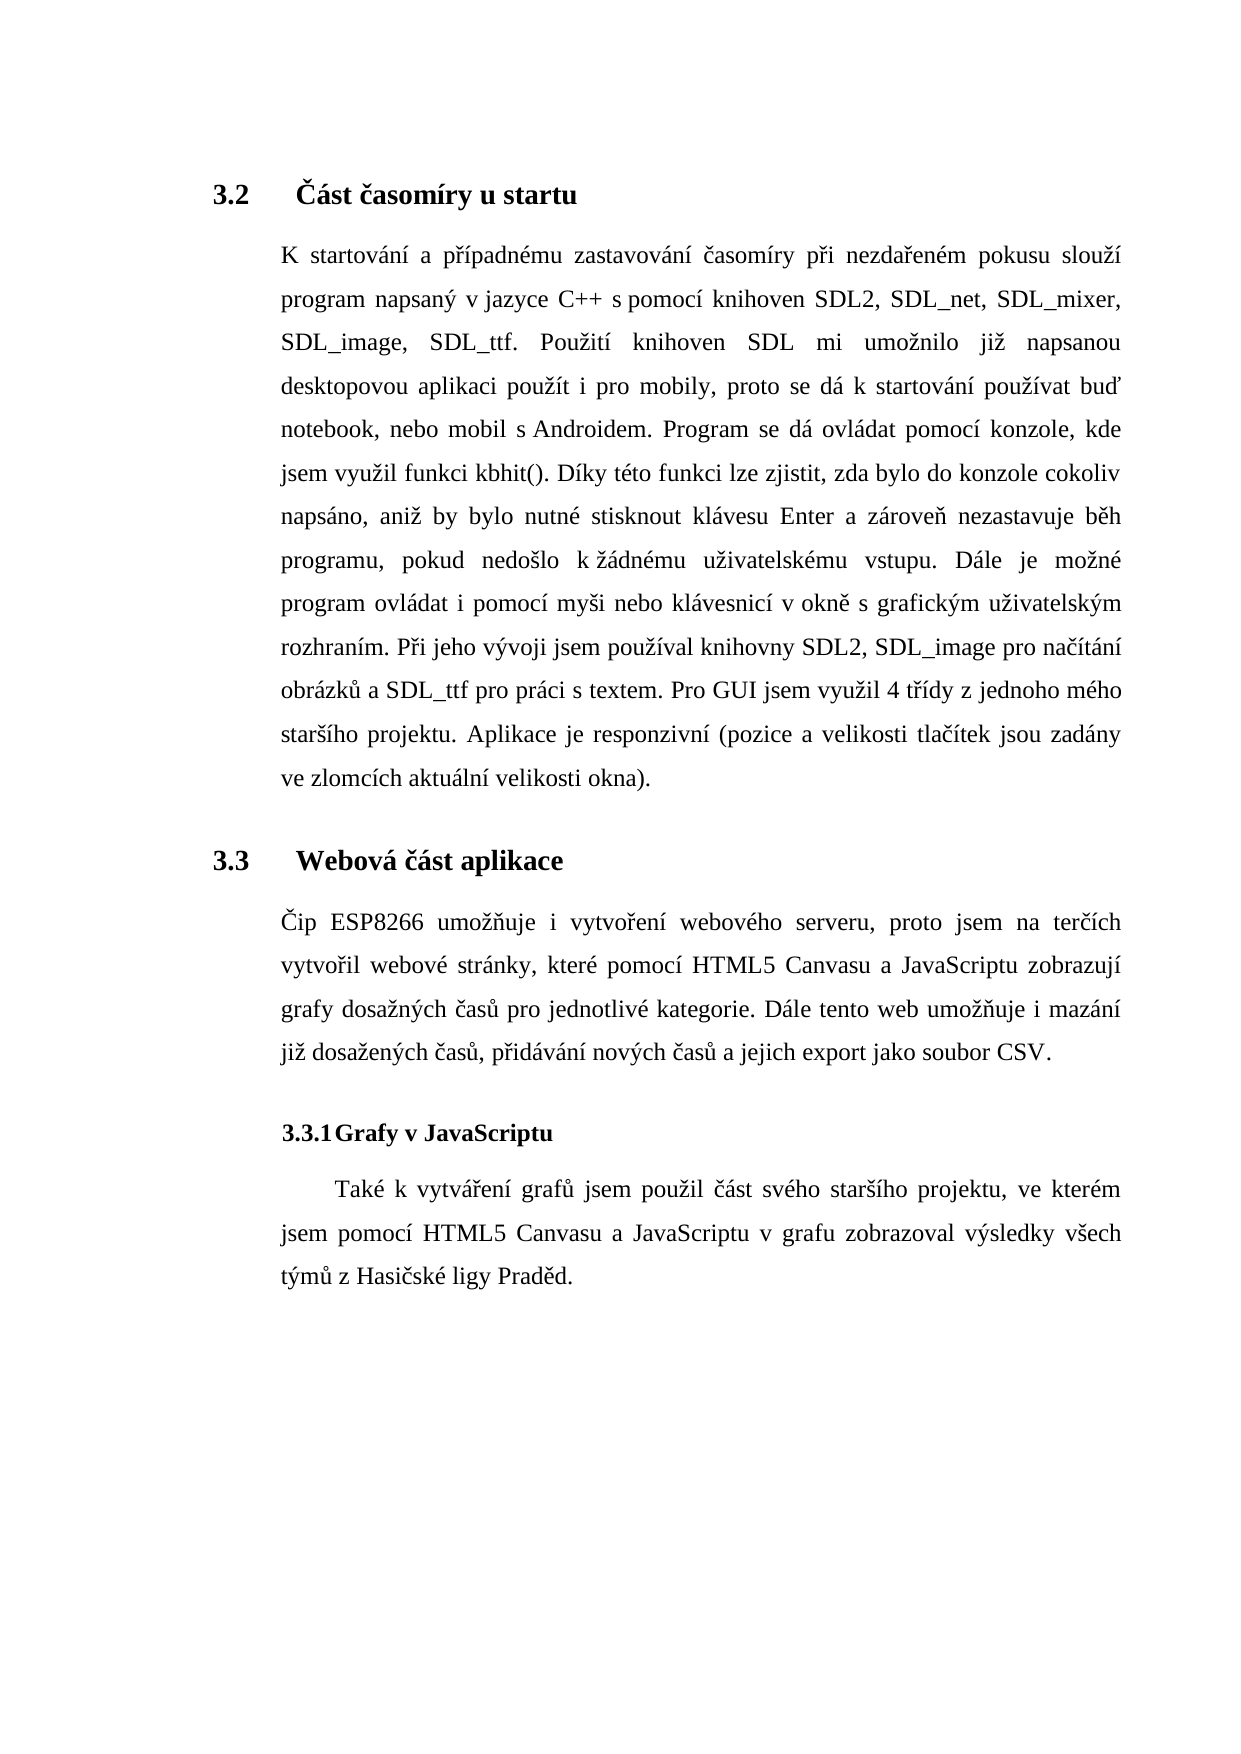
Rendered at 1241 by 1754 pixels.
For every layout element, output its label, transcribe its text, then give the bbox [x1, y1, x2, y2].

text Také k vytváření grafů jsem použil část svého staršího projektu, ve kterém jsem pomocí HTML5 Canvasu a JavaScriptu v grafu zobrazoval výsledky všech týmů z Hasičské ligy Praděd. [281, 1174, 1122, 1290]
text Čip ESP8266 umožňuje i vytvoření webového serveru, proto jsem na terčích vytvořil webové stránky, které pomocí HTML5 Canvasu a JavaScriptu zobrazují grafy dosažných časů pro jednotlivé kategorie. Dále tento web umožňuje i mazání již dosažených časů, přidávání nových časů a jejich export jako soubor CSV. [281, 906, 1122, 1066]
text K startování a případnému zastavování časomíry při nezdařeném pokusu slouží program napsaný v jazyce C++ s pomocí knihoven SDL2, SDL_net, SDL_mixer, SDL_image, SDL_ttf. Použití knihoven SDL mi umožnilo již napsanou desktopovou aplikaci použít i pro mobily, proto se dá k startování používat buď notebook, nebo mobil s Androidem. Program se dá ovládat pomocí konzole, kde jsem využil funkci kbhit(). Díky této funkci lze zjistit, zda bylo do konzole cokoliv napsáno, aniž by bylo nutné stisknout klávesu Enter a zároveň nezastavuje běh programu, pokud nedošlo k žádnému uživatelskému vstupu. Dále je možné program ovládat i pomocí myši nebo klávesnicí v okně s grafickým uživatelským rozhraním. Při jeho vývoji jsem používal knihovny SDL2, SDL_image pro načítání obrázků a SDL_ttf pro práci s textem. Pro GUI jsem využil 4 třídy z jednoho mého staršího projektu. Aplikace je responzivní (pozice a velikosti tlačítek jsou zadány ve zlomcích aktuální velikosti okna). [281, 240, 1122, 792]
subtitle Webová část aplikace [213, 843, 1122, 877]
subtitle Část časomíry u startu [213, 177, 1122, 211]
subtitle Grafy v JavaScriptu [282, 1118, 1122, 1147]
